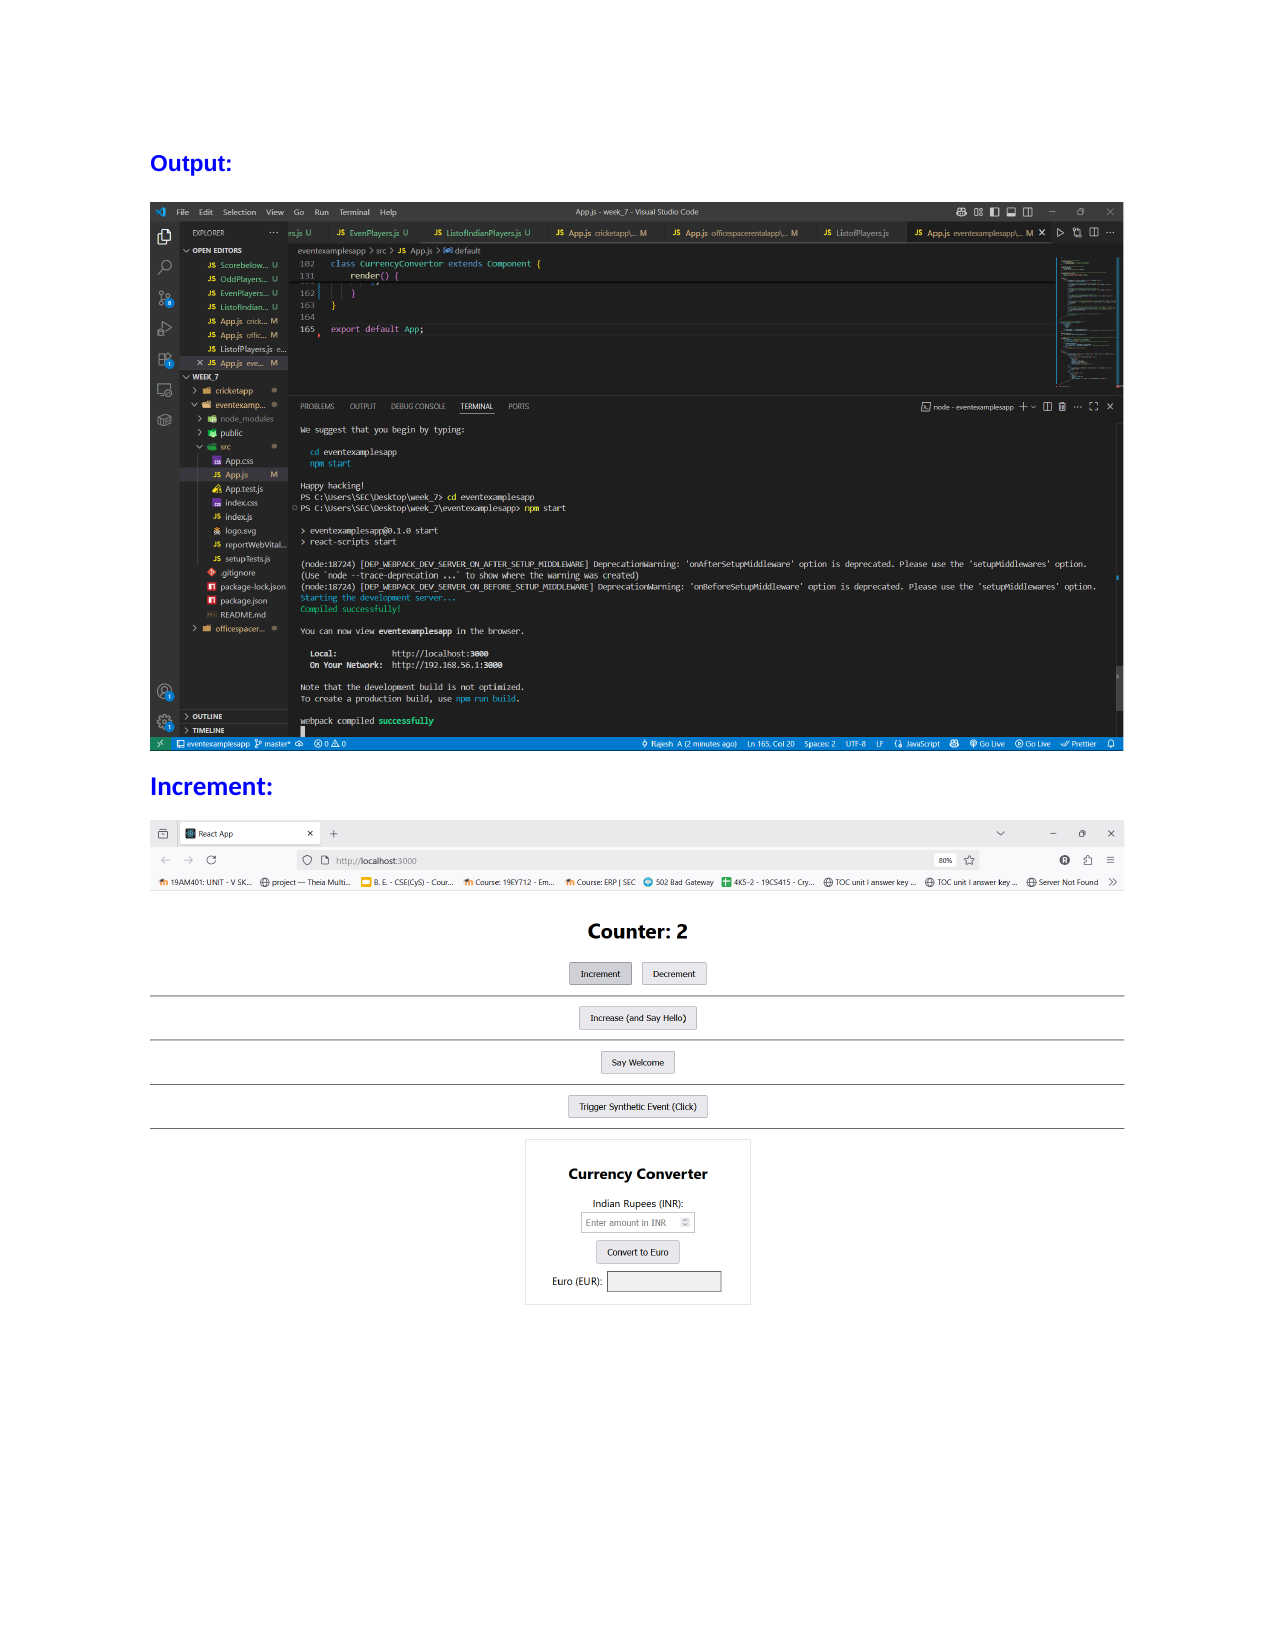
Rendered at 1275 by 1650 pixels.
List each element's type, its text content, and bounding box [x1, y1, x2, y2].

picture [150, 820, 1125, 1368]
text Increment: [150, 769, 1125, 802]
picture [150, 202, 1124, 751]
text Output: [150, 150, 1125, 176]
